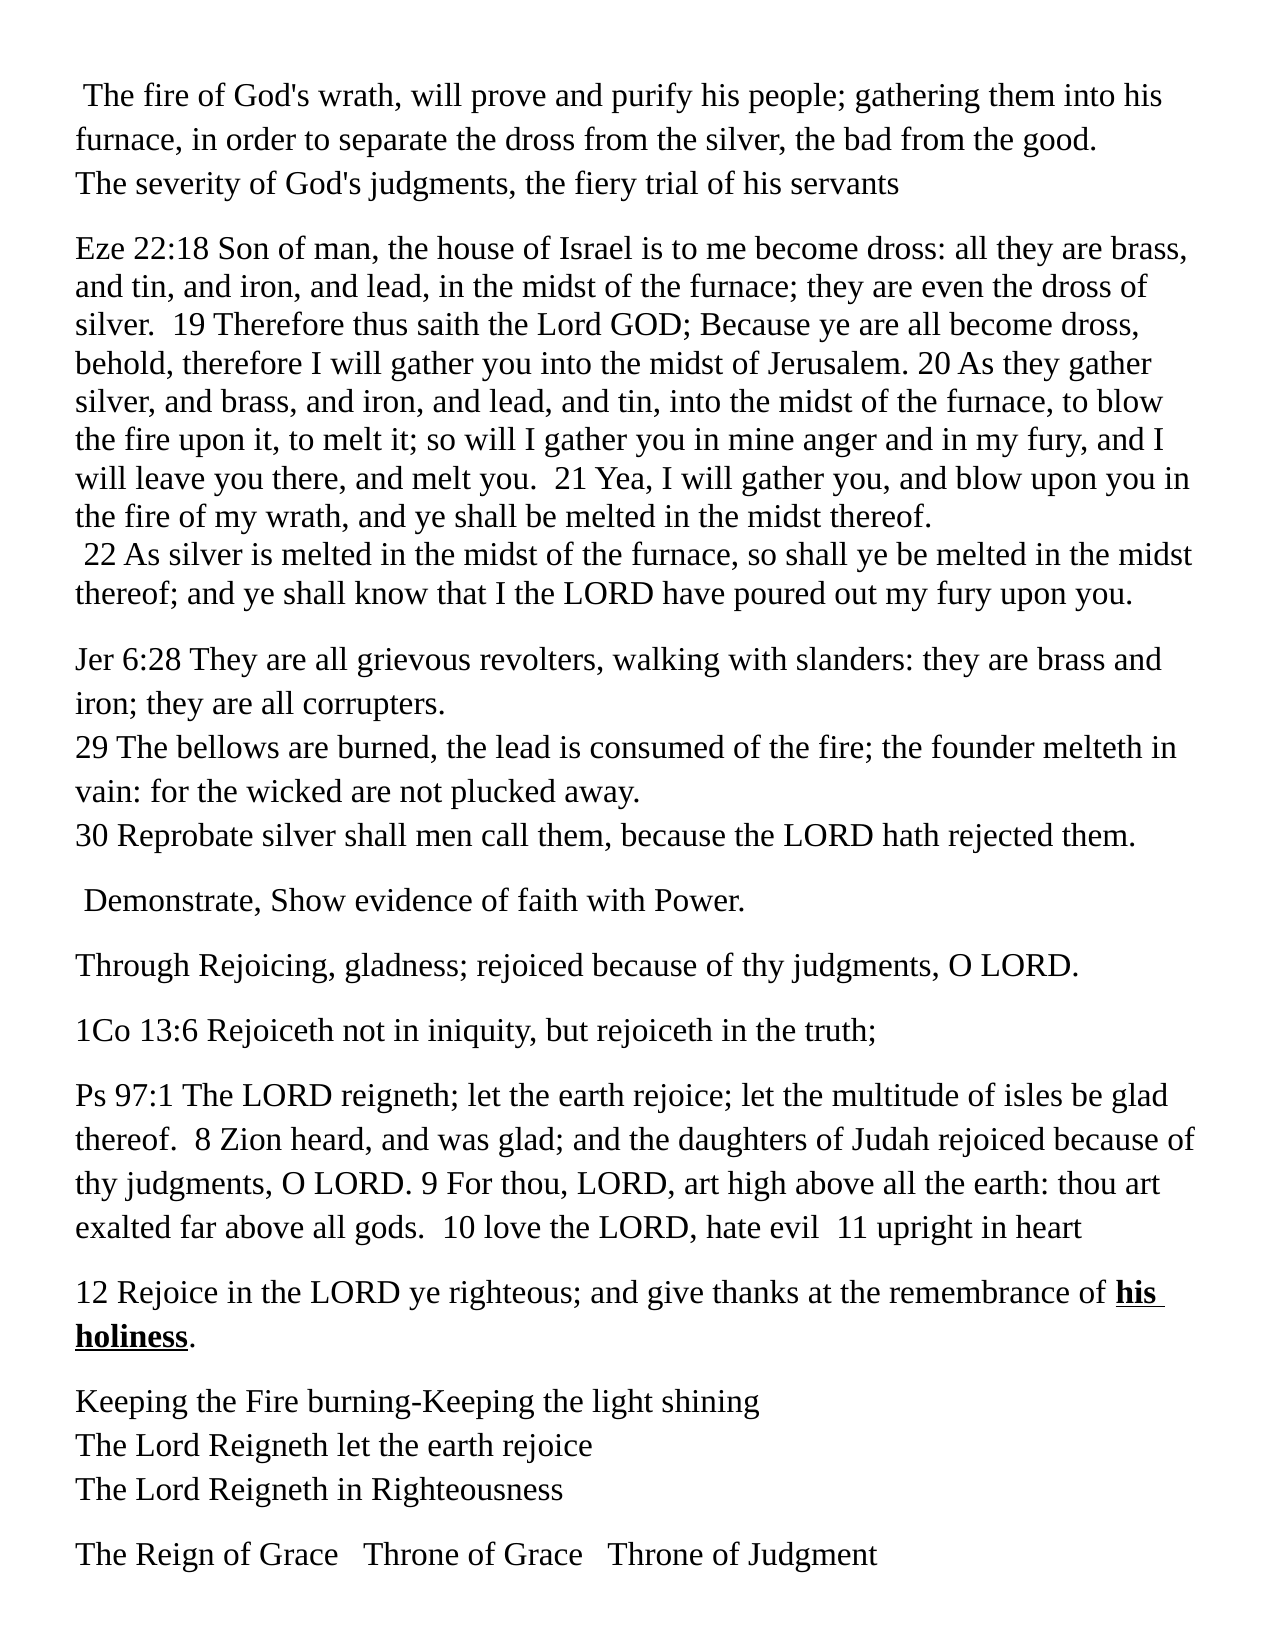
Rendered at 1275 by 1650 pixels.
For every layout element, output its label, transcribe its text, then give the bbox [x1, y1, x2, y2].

text The fire of God's wrath, will prove and purify his people; gathering them into his furnace, in order to separate the dross from the silver, the bad from the good. The severity of God's judgments, the fiery trial of his servants [75, 75, 1200, 201]
text Keeping the Fire burning-Keeping the light shining The Lord Reigneth let the earth rejoice The Lord Reigneth in Righteousness [75, 1381, 1200, 1508]
text The Reign of Grace Throne of Grace Throne of Judgment [75, 1534, 1200, 1573]
text Eze 22:18 Son of man, the house of Israel is to me become dross: all they are brass, and tin, and iron, and lead, in the midst of the furnace; they are even the dross of silver. 19 Therefore thus saith the Lord GOD; Because ye are all become dross, behold, therefore I will gather you into the midst of Jerusalem. 20 As they gather silver, and brass, and iron, and lead, and tin, into the midst of the furnace, to blow the fire upon it, to melt it; so will I gather you in mine anger and in my fury, and I will leave you there, and melt you. 21 Yea, I will gather you, and blow upon you in the fire of my wrath, and ye shall be melted in the midst thereof. [75, 228, 1200, 535]
text Demonstrate, Show evidence of faith with Power. [75, 881, 1200, 919]
text 12 Rejoice in the LORD ye righteous; and give thanks at the remembrance of his holiness. [75, 1272, 1200, 1355]
text Through Rejoicing, gladness; rejoiced because of thy judgments, O LORD. [75, 945, 1200, 984]
text Jer 6:28 They are all grievous revolters, walking with slanders: they are brass and iron; they are all corrupters. 29 The bellows are burned, the lead is consumed of the fire; the founder melteth in vain: for the wicked are not plucked away. 30 Reprobate silver shall men call them, because the LORD hath rejected them. [75, 639, 1200, 854]
text 1Co 13:6 Rejoiceth not in iniquity, but rejoiceth in the truth; [75, 1010, 1200, 1049]
text Ps 97:1 The LORD reigneth; let the earth rejoice; let the multitude of isles be glad thereof. 8 Zion heard, and was glad; and the daughters of Judah rejoiced because of thy judgments, O LORD. 9 For thou, LORD, art high above all the earth: thou art exalted far above all gods. 10 love the LORD, hate evil 11 upright in heart [75, 1075, 1200, 1246]
text 22 As silver is melted in the midst of the furnace, so shall ye be melted in the midst thereof; and ye shall know that I the LORD have poured out my fury upon you. [75, 535, 1200, 611]
